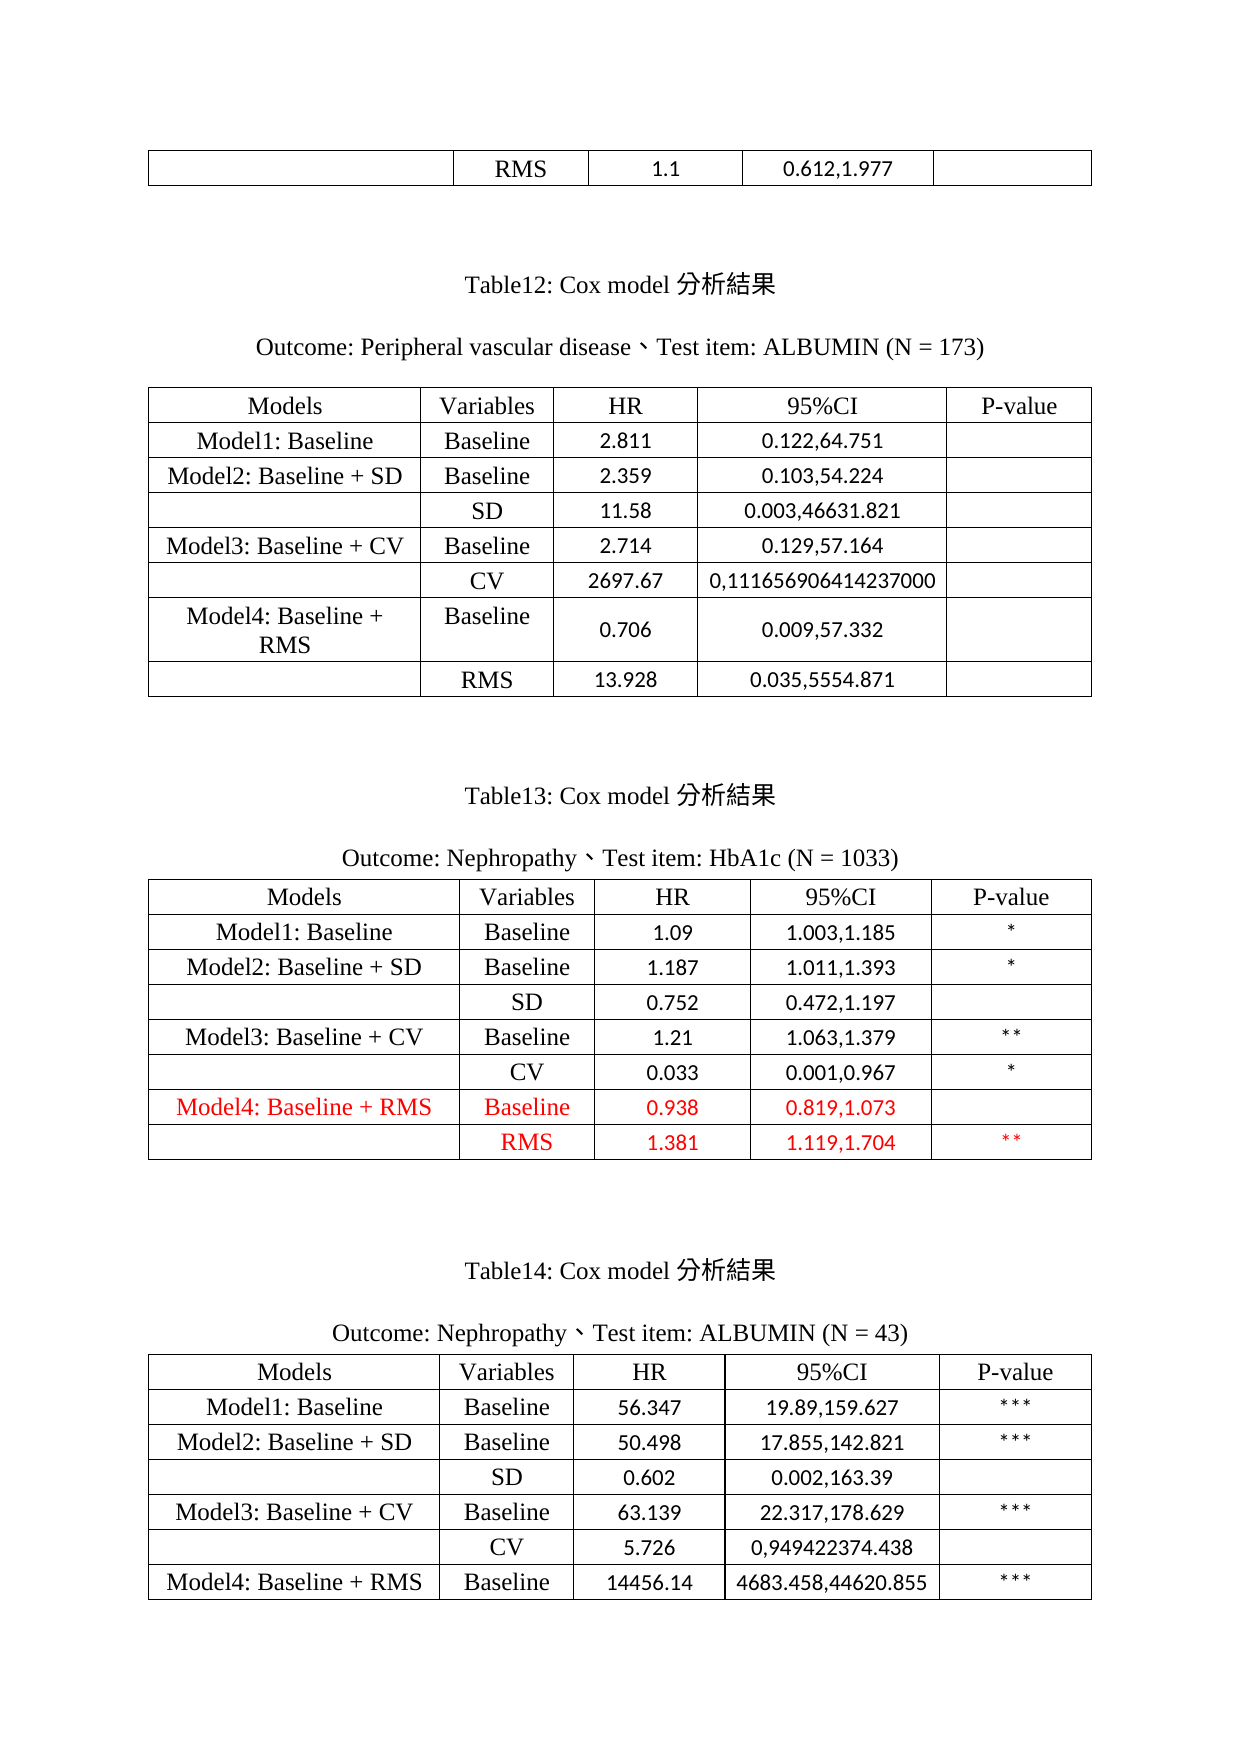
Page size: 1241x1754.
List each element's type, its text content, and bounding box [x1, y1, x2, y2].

text Table13: Cox model 分析結果 [187, 776, 1053, 812]
table_cell Model3: Baseline + CV [149, 1495, 439, 1529]
table_cell Baseline [421, 423, 553, 457]
table_cell 0.001,0.967 [751, 1055, 931, 1089]
table_cell 50.498 [574, 1425, 724, 1459]
table_cell 63.139 [574, 1495, 724, 1529]
table_header P-value [932, 880, 1091, 914]
table_cell CV [421, 563, 553, 597]
table_cell 1.09 [595, 915, 750, 949]
table_header P-value [947, 388, 1091, 422]
table_cell 1.119,1.704 [751, 1125, 931, 1159]
table_cell 0.002,163.39 [726, 1460, 939, 1494]
table_cell 13.928 [554, 662, 697, 696]
table_cell 56.347 [574, 1390, 724, 1424]
table_header Models [149, 880, 459, 914]
table_cell 1.003,1.185 [751, 915, 931, 949]
table_cell [947, 458, 1091, 492]
table_cell [149, 1460, 439, 1494]
table_cell [934, 151, 1091, 185]
table_cell [947, 563, 1091, 597]
table_header HR [574, 1355, 724, 1389]
table_cell 0.602 [574, 1460, 724, 1494]
table_cell 0.752 [595, 985, 750, 1019]
table_header Variables [460, 880, 594, 914]
table_cell Baseline [440, 1425, 573, 1459]
text Table12: Cox model 分析結果 [187, 265, 1053, 301]
table_header 95%CI [726, 1355, 939, 1389]
table_cell 0.035,5554.871 [698, 662, 946, 696]
table_cell [149, 1530, 439, 1564]
table_cell 0.003,46631.821 [698, 493, 946, 527]
table_cell Baseline [440, 1565, 573, 1599]
table_cell SD [460, 985, 594, 1019]
table_cell SD [440, 1460, 573, 1494]
table_cell SD [421, 493, 553, 527]
table_cell Baseline [421, 598, 553, 661]
table_cell 2.359 [554, 458, 697, 492]
table_cell 0.472,1.197 [751, 985, 931, 1019]
table_header HR [554, 388, 697, 422]
table_cell *** [940, 1390, 1091, 1424]
text Outcome: Nephropathy、Test item: HbA1c (N = 1033) [187, 837, 1053, 873]
table_header Models [149, 388, 420, 422]
table_cell 2.811 [554, 423, 697, 457]
table_cell Baseline [440, 1495, 573, 1529]
table_cell [149, 563, 420, 597]
table_cell * [932, 950, 1091, 984]
table_cell 0.122,64.751 [698, 423, 946, 457]
table_cell 0,111656906414237000 [698, 563, 946, 597]
table_cell 1.187 [595, 950, 750, 984]
table_header P-value [940, 1355, 1091, 1389]
table_header Variables [440, 1355, 573, 1389]
table_cell [932, 1090, 1091, 1124]
table_cell *** [940, 1425, 1091, 1459]
table_cell Model1: Baseline [149, 423, 420, 457]
table_cell Model3: Baseline + CV [149, 1020, 459, 1054]
table_cell 0.706 [554, 598, 697, 661]
table_cell Model4: Baseline + RMS [149, 598, 420, 661]
table_cell RMS [421, 662, 553, 696]
table_cell 14456.14 [574, 1565, 724, 1599]
table_cell RMS [460, 1125, 594, 1159]
table_cell Baseline [440, 1390, 573, 1424]
table_cell 17.855,142.821 [726, 1425, 939, 1459]
table_cell [932, 985, 1091, 1019]
table_header 95%CI [751, 880, 931, 914]
table_cell [149, 151, 453, 185]
text Outcome: Peripheral vascular disease、Test item: ALBUMIN (N = 173) [187, 326, 1053, 362]
table_cell ** [932, 1125, 1091, 1159]
table_cell Baseline [460, 1020, 594, 1054]
table_cell [940, 1460, 1091, 1494]
table_cell 1.21 [595, 1020, 750, 1054]
table_header Variables [421, 388, 553, 422]
table_cell Baseline [460, 915, 594, 949]
table_cell 1.381 [595, 1125, 750, 1159]
table_cell * [932, 1055, 1091, 1089]
table_cell Baseline [460, 950, 594, 984]
table_header 95%CI [698, 388, 946, 422]
table_cell [947, 662, 1091, 696]
table_cell 0.033 [595, 1055, 750, 1089]
table_cell 4683.458,44620.855 [726, 1565, 939, 1599]
table_cell 11.58 [554, 493, 697, 527]
table_cell CV [460, 1055, 594, 1089]
table_cell [149, 662, 420, 696]
table_cell Baseline [460, 1090, 594, 1124]
table_cell [149, 985, 459, 1019]
table_cell *** [940, 1495, 1091, 1529]
table_cell * [932, 915, 1091, 949]
table_cell 2.714 [554, 528, 697, 562]
table_cell [947, 528, 1091, 562]
table_cell 1.1 [589, 151, 742, 185]
table_header HR [595, 880, 750, 914]
table_cell [149, 1055, 459, 1089]
table_cell Model1: Baseline [149, 1390, 439, 1424]
table_cell Model4: Baseline + RMS [149, 1565, 439, 1599]
table_cell 0.103,54.224 [698, 458, 946, 492]
table_cell Model4: Baseline + RMS [149, 1090, 459, 1124]
table_cell [947, 493, 1091, 527]
table_cell 0.819,1.073 [751, 1090, 931, 1124]
table_cell 0,949422374.438 [726, 1530, 939, 1564]
table_cell [947, 598, 1091, 661]
table_cell Model2: Baseline + SD [149, 1425, 439, 1459]
table_cell 22.317,178.629 [726, 1495, 939, 1529]
table_cell 1.063,1.379 [751, 1020, 931, 1054]
table_header Models [149, 1355, 439, 1389]
table_cell Model3: Baseline + CV [149, 528, 420, 562]
table_cell 0.129,57.164 [698, 528, 946, 562]
table_cell Model1: Baseline [149, 915, 459, 949]
table_cell CV [440, 1530, 573, 1564]
text Table14: Cox model 分析結果 [187, 1251, 1053, 1287]
table_cell 0.938 [595, 1090, 750, 1124]
table_cell *** [940, 1565, 1091, 1599]
text Outcome: Nephropathy、Test item: ALBUMIN (N = 43) [187, 1312, 1053, 1348]
table_cell ** [932, 1020, 1091, 1054]
table_cell [149, 1125, 459, 1159]
table_cell 0.009,57.332 [698, 598, 946, 661]
table_cell [940, 1530, 1091, 1564]
table_cell 2697.67 [554, 563, 697, 597]
table_cell 19.89,159.627 [726, 1390, 939, 1424]
table_cell [149, 493, 420, 527]
table_cell [947, 423, 1091, 457]
table_cell Model2: Baseline + SD [149, 950, 459, 984]
table_cell Baseline [421, 458, 553, 492]
table_cell RMS [454, 151, 588, 185]
table_cell Model2: Baseline + SD [149, 458, 420, 492]
table_cell Baseline [421, 528, 553, 562]
table_cell 0.612,1.977 [743, 151, 933, 185]
table_cell 5.726 [574, 1530, 724, 1564]
table_cell 1.011,1.393 [751, 950, 931, 984]
